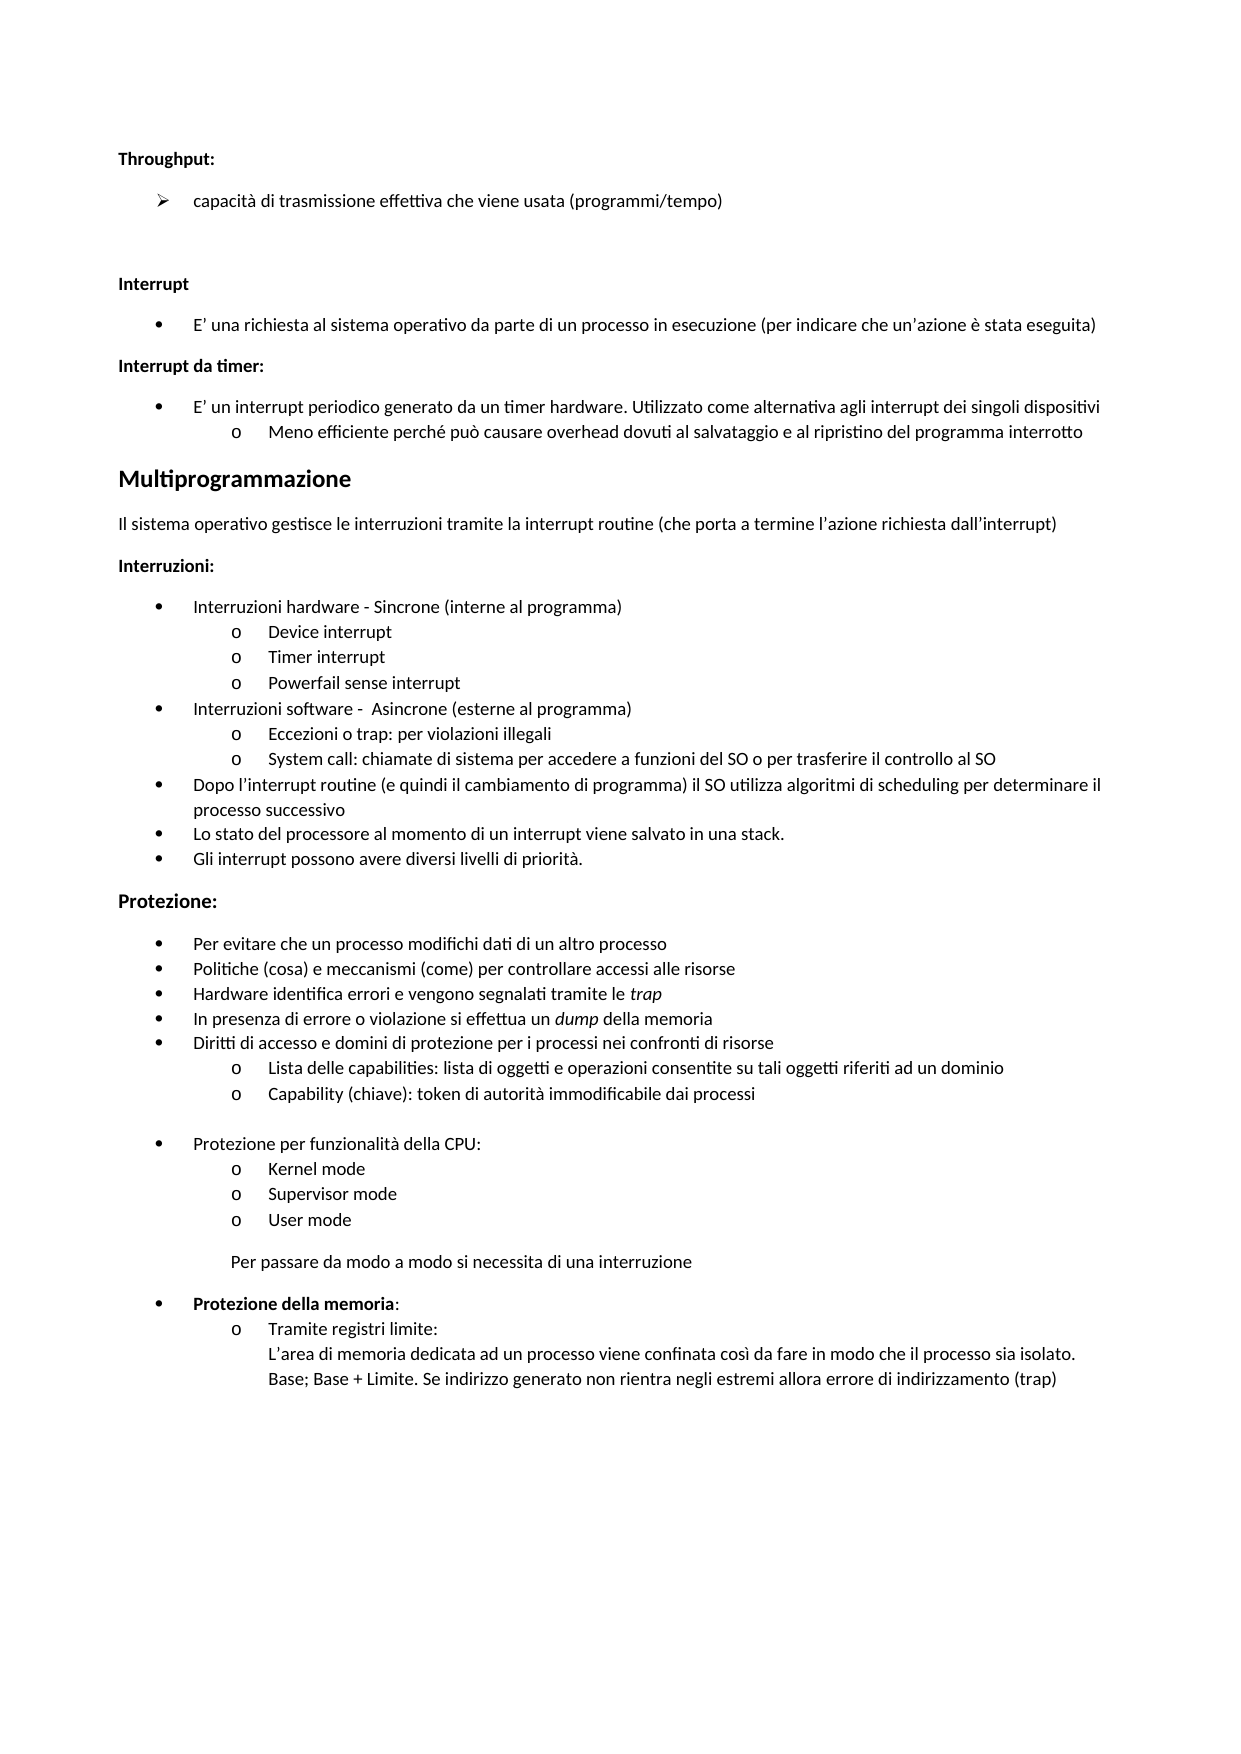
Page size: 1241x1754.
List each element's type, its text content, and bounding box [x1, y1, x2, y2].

text Protezione: [118, 888, 1122, 914]
list Hardware identifica errori e vengono segnalati tramite le trap [156, 982, 1122, 1005]
text Throughput: [118, 148, 1122, 171]
list Diritti di accesso e domini di protezione per i processi nei confronti di risorse [156, 1031, 1122, 1054]
list Tramite registri limite: [231, 1317, 1122, 1341]
list In presenza di errore o violazione si effettua un dump della memoria [156, 1007, 1122, 1029]
list User mode [231, 1208, 1122, 1232]
text Interrupt [118, 272, 1122, 294]
list Meno efficiente perché può causare overhead dovuti al salvataggio e al ripristino del programma interrotto [231, 420, 1122, 444]
list Supervisor mode [231, 1183, 1122, 1206]
list Dopo l’interrupt routine (e quindi il cambiamento di programma) il SO utilizza algoritmi di scheduling per determinare il processo successivo [156, 773, 1122, 821]
list Politiche (cosa) e meccanismi (come) per controllare accessi alle risorse [156, 957, 1122, 980]
text Per passare da modo a modo si necessita di una interruzione [231, 1251, 1122, 1274]
text Il sistema operativo gestisce le interruzioni tramite la interrupt routine (che porta a termine l’azione richiesta dall’interrupt) [118, 512, 1122, 535]
list Timer interrupt [231, 646, 1122, 669]
list Interruzioni software - Asincrone (esterne al programma) [156, 697, 1122, 720]
list Protezione della memoria: [156, 1292, 1122, 1315]
list Gli interrupt possono avere diversi livelli di priorità. [156, 847, 1122, 870]
list Eccezioni o trap: per violazioni illegali [231, 722, 1122, 746]
list Interruzioni hardware - Sincrone (interne al programma) [156, 595, 1122, 618]
list Capability (chiave): token di autorità immodificabile dai processi [231, 1082, 1122, 1106]
list System call: chiamate di sistema per accedere a funzioni del SO o per trasferire il controllo al SO [231, 747, 1122, 771]
list E’ una richiesta al sistema operativo da parte di un processo in esecuzione (per indicare che un’azione è stata eseguita) [156, 313, 1122, 336]
list Powerfail sense interrupt [231, 671, 1122, 695]
list capacità di trasmissione effettiva che viene usata (programmi/tempo) [156, 189, 1122, 212]
text Interruzioni: [118, 554, 1122, 577]
list Kernel mode [231, 1157, 1122, 1181]
list Lo stato del processore al momento di un interrupt viene salvato in una stack. [156, 822, 1122, 845]
list L’area di memoria dedicata ad un processo viene confinata così da fare in modo che il processo sia isolato. [268, 1342, 1122, 1365]
list Per evitare che un processo modifichi dati di un altro processo [156, 933, 1122, 956]
list Protezione per funzionalità della CPU: [156, 1132, 1122, 1155]
list Lista delle capabilities: lista di oggetti e operazioni consentite su tali oggetti riferiti ad un dominio [231, 1056, 1122, 1080]
text Interrupt da timer: [118, 354, 1122, 377]
list E’ un interrupt periodico generato da un timer hardware. Utilizzato come alternativa agli interrupt dei singoli dispositivi [156, 396, 1122, 419]
list Base; Base + Limite. Se indirizzo generato non rientra negli estremi allora errore di indirizzamento (trap) [268, 1367, 1122, 1390]
list Device interrupt [231, 620, 1122, 644]
text Multiprogrammazione [118, 463, 1122, 493]
